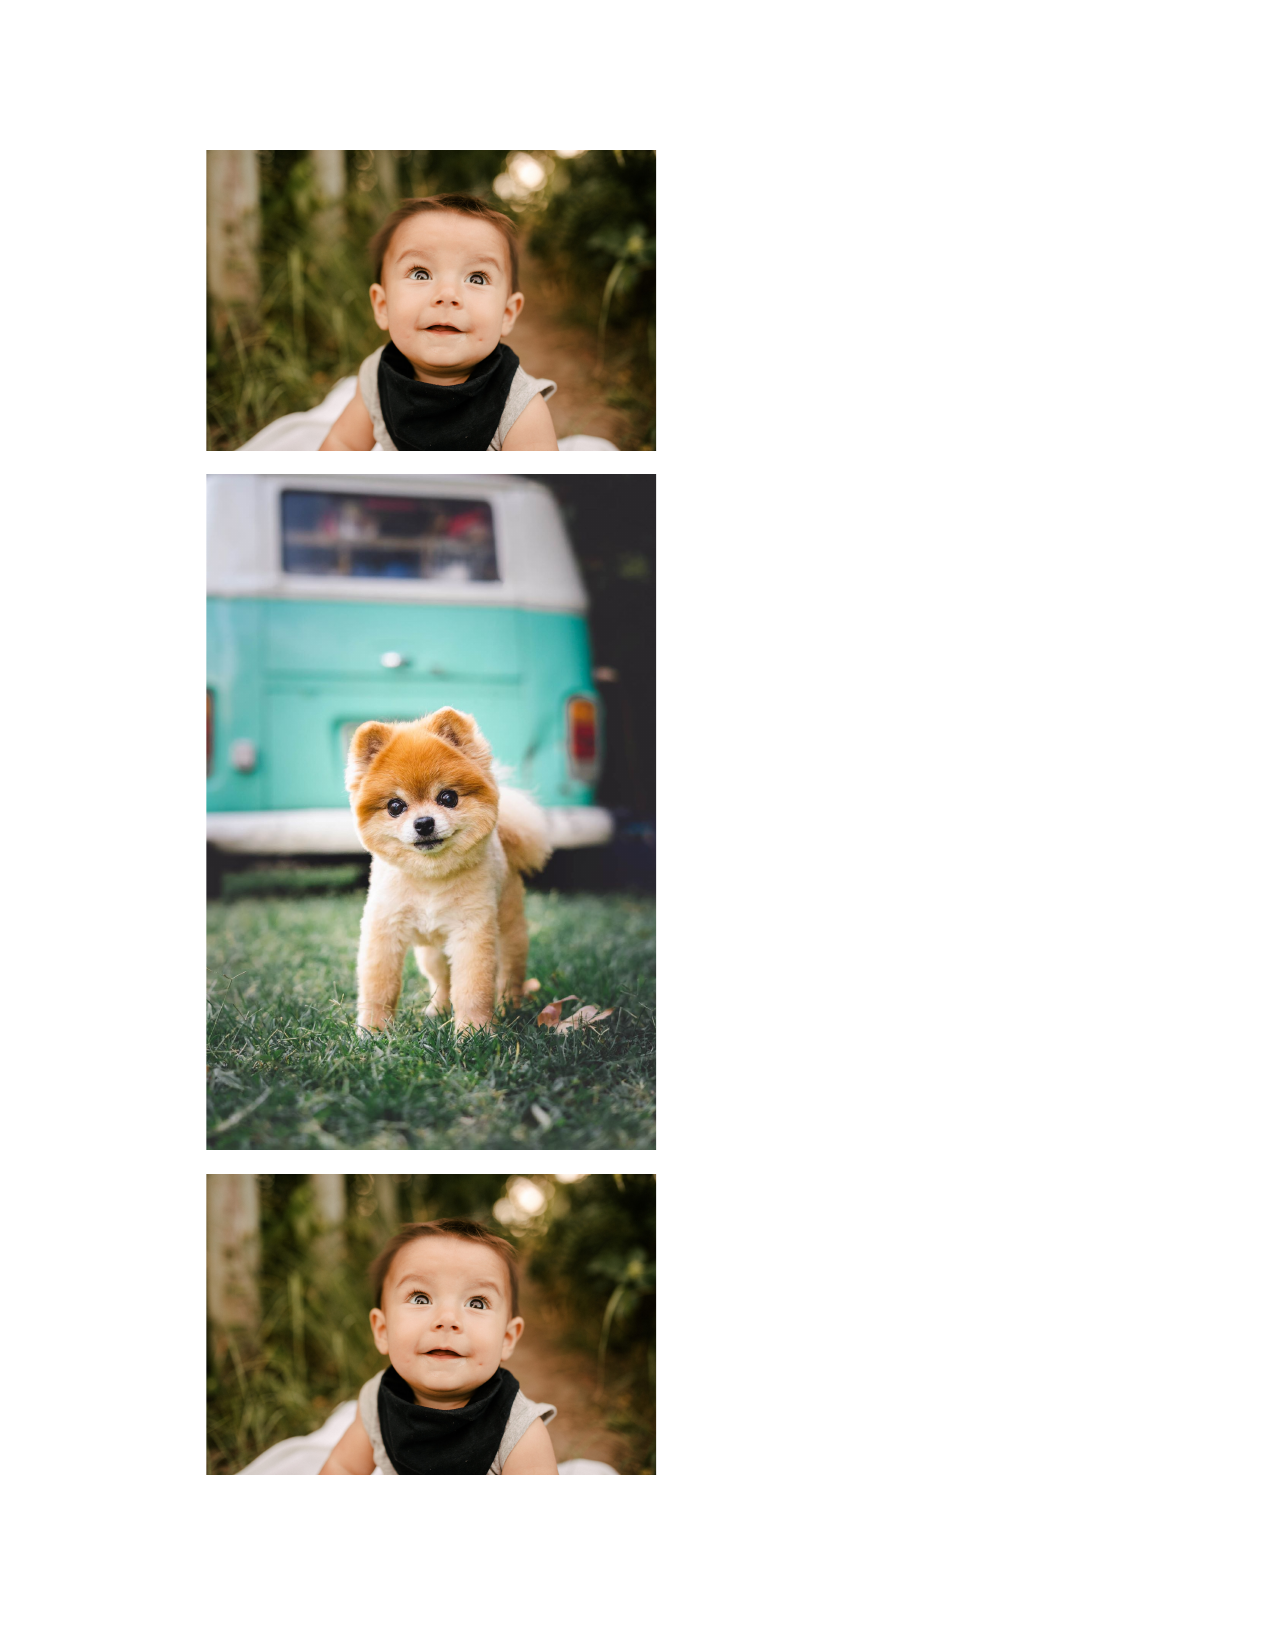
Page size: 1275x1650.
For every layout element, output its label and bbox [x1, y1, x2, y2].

picture [206, 1174, 657, 1475]
picture [206, 474, 657, 1150]
picture [206, 150, 657, 451]
